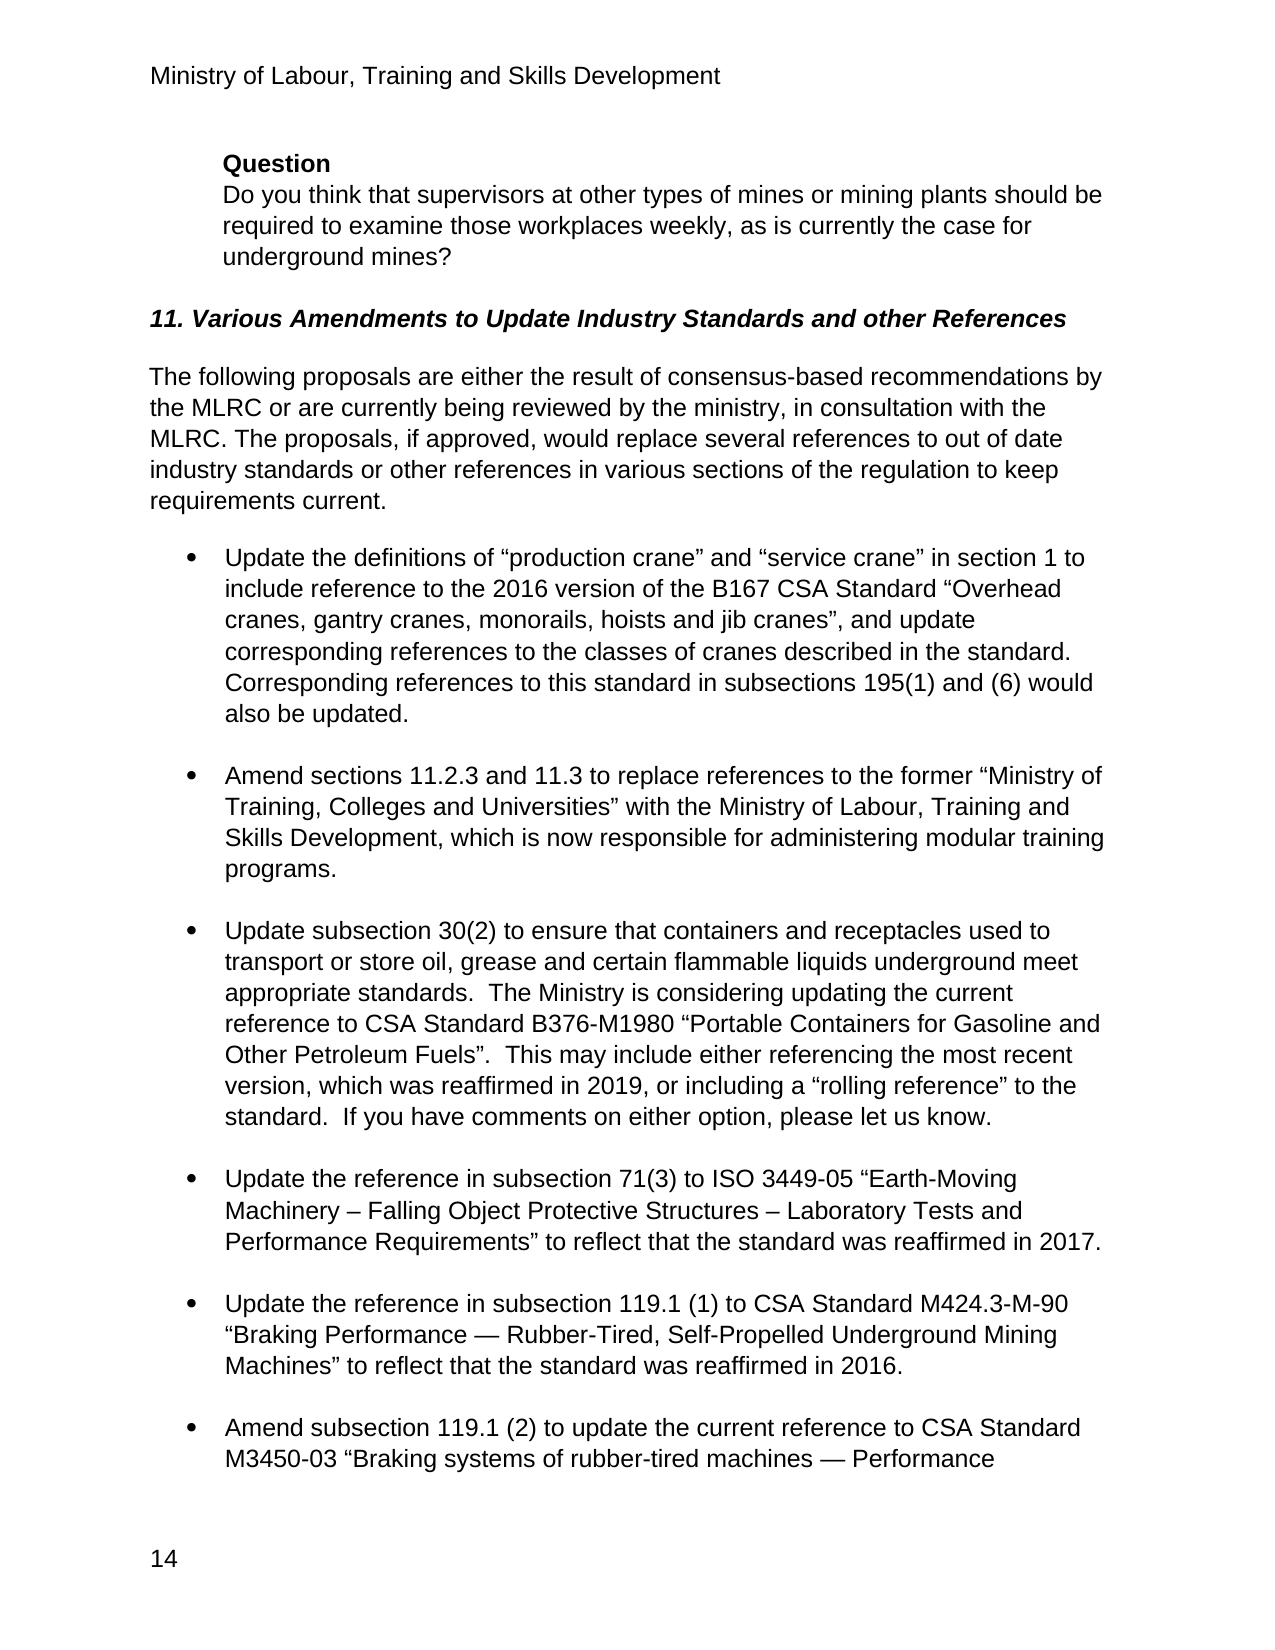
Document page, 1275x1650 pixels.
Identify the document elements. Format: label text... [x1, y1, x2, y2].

list Amend sections 11.2.3 and 11.3 to replace references to the former “Ministry of Training, Colleges and Universities” with the Ministry of Labour, Training and Skills Development, which is now responsible for administering modular training programs. [187, 761, 1123, 883]
text The following proposals are either the result of consensus-based recommendations by the MLRC or are currently being reviewed by the ministry, in consultation with the MLRC. The proposals, if approved, would replace several references to out of date industry standards or other references in various sections of the regulation to keep requirements current. [148, 362, 1123, 514]
text Question [222, 149, 1123, 177]
list Update the definitions of “production crane” and “service crane” in section 1 to include reference to the 2016 version of the B167 CSA Standard “Overhead cranes, gantry cranes, monorails, hoists and jib cranes”, and update corresponding references to the classes of cranes described in the standard. Corresponding references to this standard in subsections 195(1) and (6) would also be updated. [187, 543, 1123, 727]
text 11. Various Amendments to Update Industry Standards and other References [149, 304, 1123, 333]
list Update subsection 30(2) to ensure that containers and receptacles used to transport or store oil, grease and certain flammable liquids underground meet appropriate standards. The Ministry is considering updating the current reference to CSA Standard B376-M1980 “Portable Containers for Gasoline and Other Petroleum Fuels”. This may include either referencing the most recent version, which was reaffirmed in 2019, or including a “rolling reference” to the standard. If you have comments on either option, please let us know. [187, 916, 1123, 1131]
text Do you think that supervisors at other types of mines or mining plants should be required to examine those workplaces weekly, as is currently the case for underground mines? [222, 180, 1123, 271]
list Update the reference in subsection 119.1 (1) to CSA Standard M424.3-M-90 “Braking Performance — Rubber-Tired, Self-Propelled Underground Mining Machines” to reflect that the standard was reaffirmed in 2016. [187, 1289, 1123, 1380]
list Update the reference in subsection 71(3) to ISO 3449-05 “Earth-Moving Machinery – Falling Object Protective Structures – Laboratory Tests and Performance Requirements” to reflect that the standard was reaffirmed in 2017. [187, 1164, 1123, 1255]
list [187, 1413, 1123, 1473]
